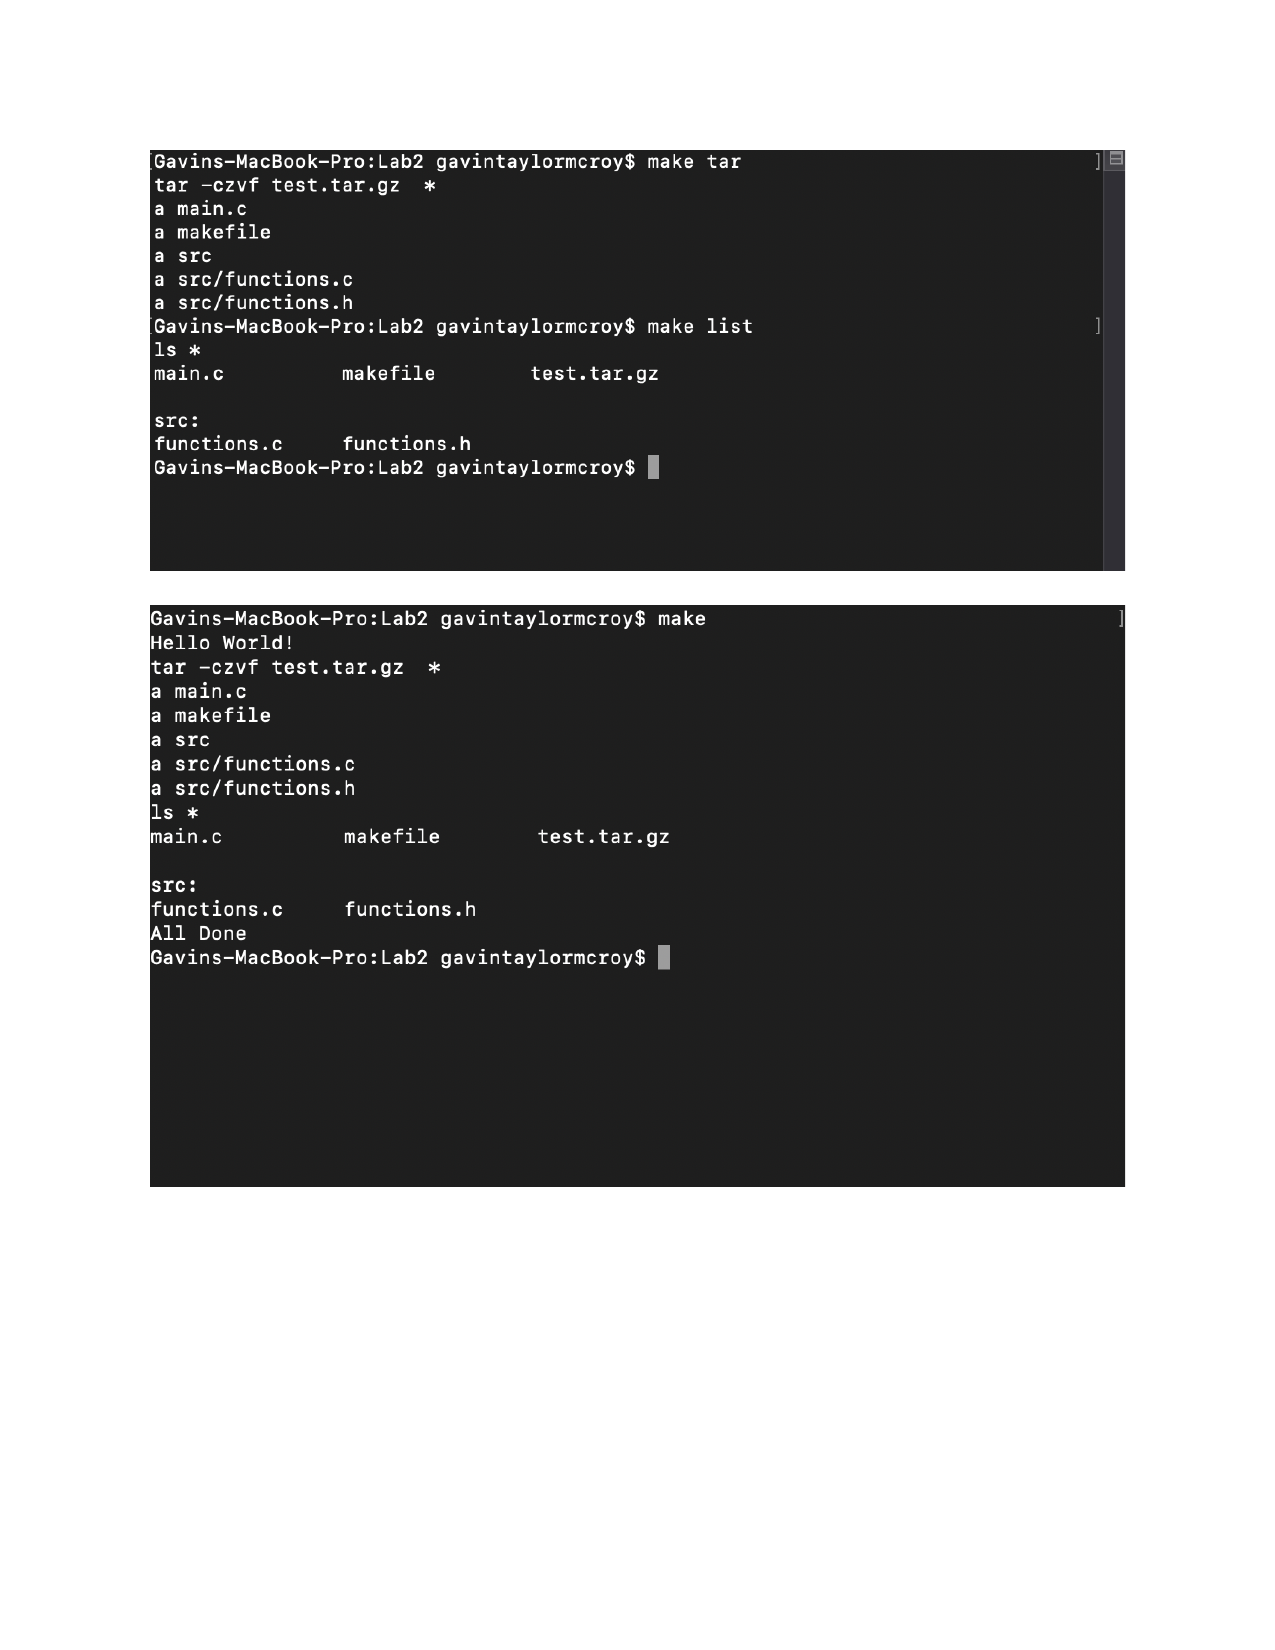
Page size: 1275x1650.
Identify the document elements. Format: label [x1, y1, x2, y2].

picture [150, 150, 1125, 571]
picture [150, 605, 1125, 1187]
